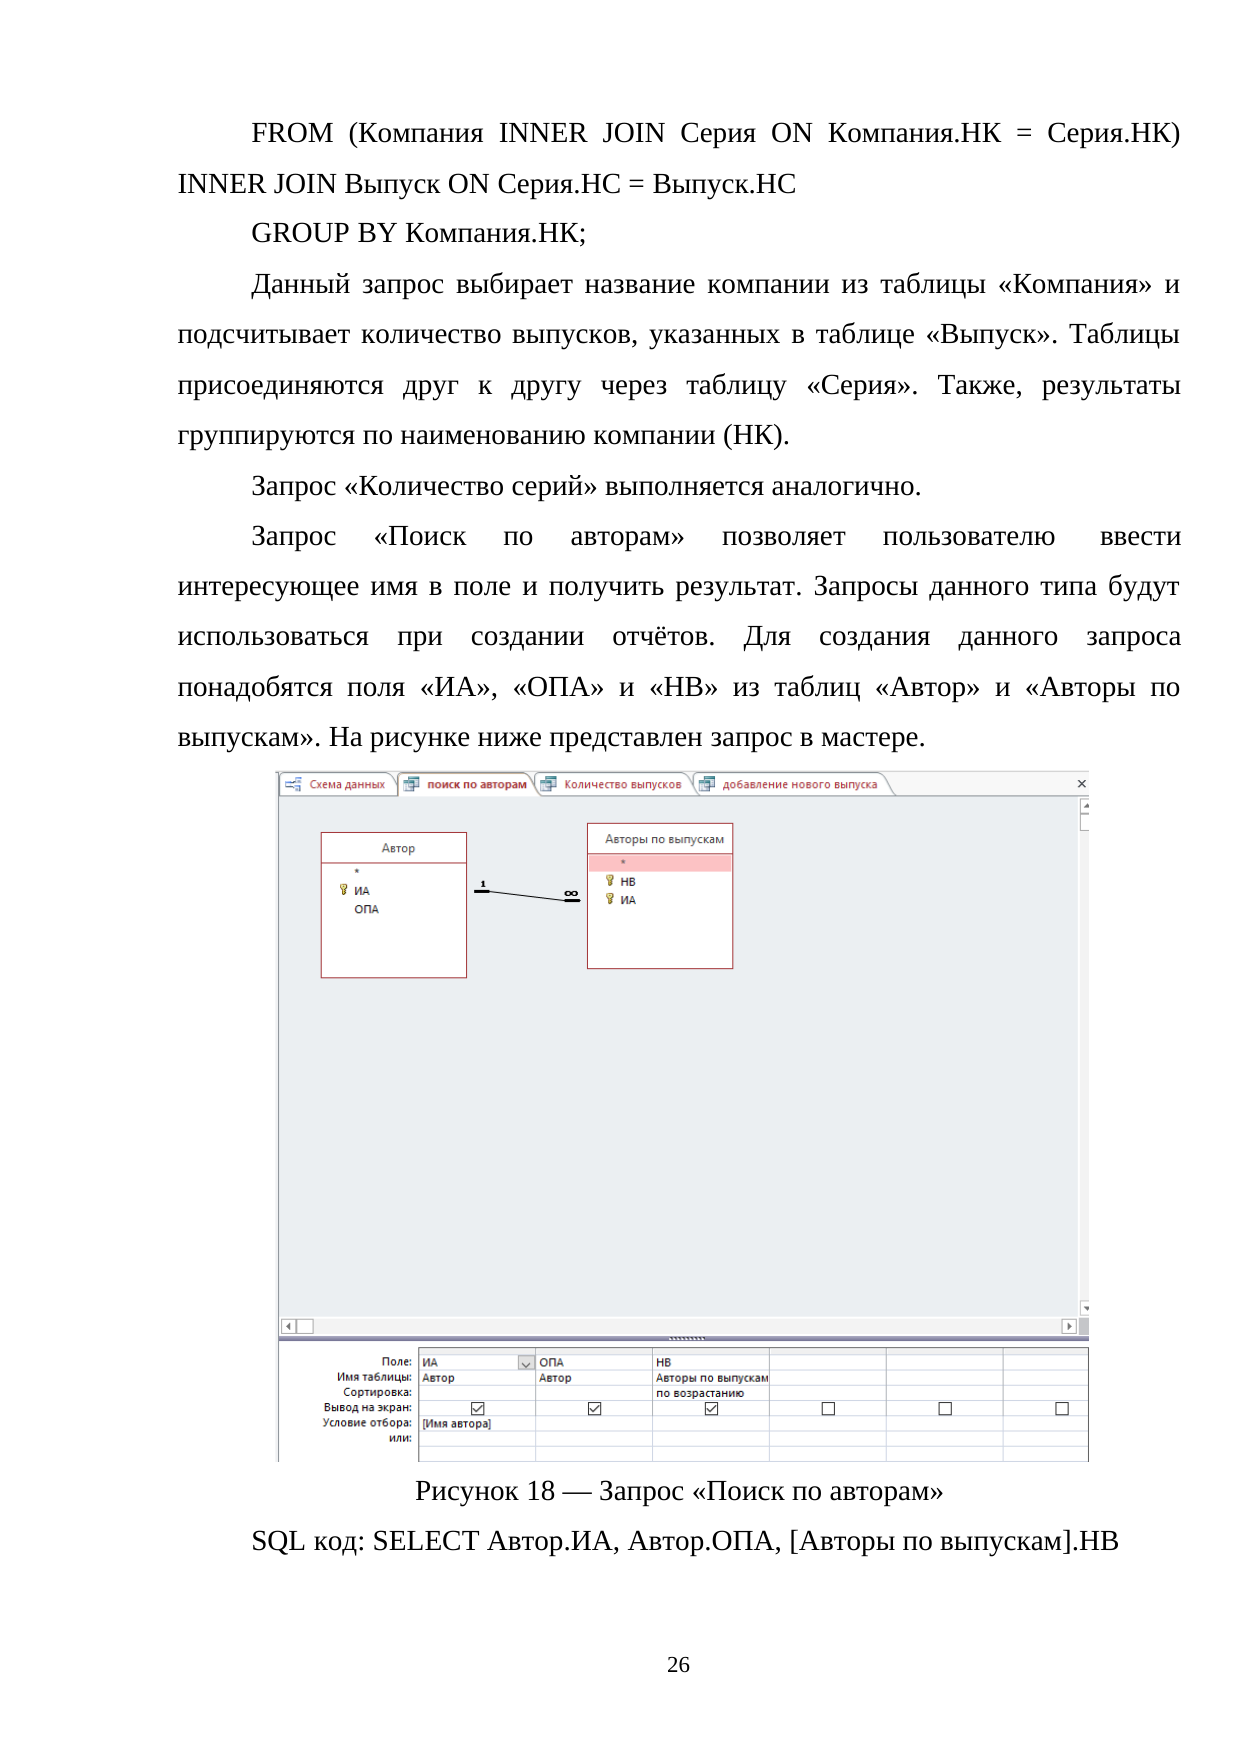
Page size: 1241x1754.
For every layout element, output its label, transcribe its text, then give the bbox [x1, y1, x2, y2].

text Запрос «Поиск по авторам» позволяет пользователю ввести интересующее имя в поле и получить результат. Запросы данного типа будут использоваться при создании отчётов. Для создания данного запроса понадобятся поля «ИА», «ОПА» и «НВ» из таблиц «Автор» и «Авторы по выпускам». На рисунке ниже представлен запрос в мастере. [177, 518, 1182, 753]
text Данный запрос выбирает название компании из таблицы «Компания» и подсчитывает количество выпусков, указанных в таблице «Выпуск». Таблицы присоединяются друг к другу через таблицу «Серия». Также, результаты группируются по наименованию компании (НК). [177, 266, 1181, 451]
text Рисунок 18 — Запрос «Поиск по авторам» [335, 1473, 1023, 1507]
text SQL код: SELECT Автор.ИА, Автор.ОПА, [Авторы по выпускам].НВ [251, 1523, 1192, 1557]
text FROM (Компания INNER JOIN Серия ON Компания.НК = Серия.НК) INNER JOIN Выпуск ON Серия.НС = Выпуск.НС [177, 115, 1181, 199]
text Запрос «Количество серий» выполняется аналогично. [251, 468, 1192, 501]
picture [275, 770, 1089, 1462]
text GROUP BY Компания.НК; [251, 217, 1192, 249]
